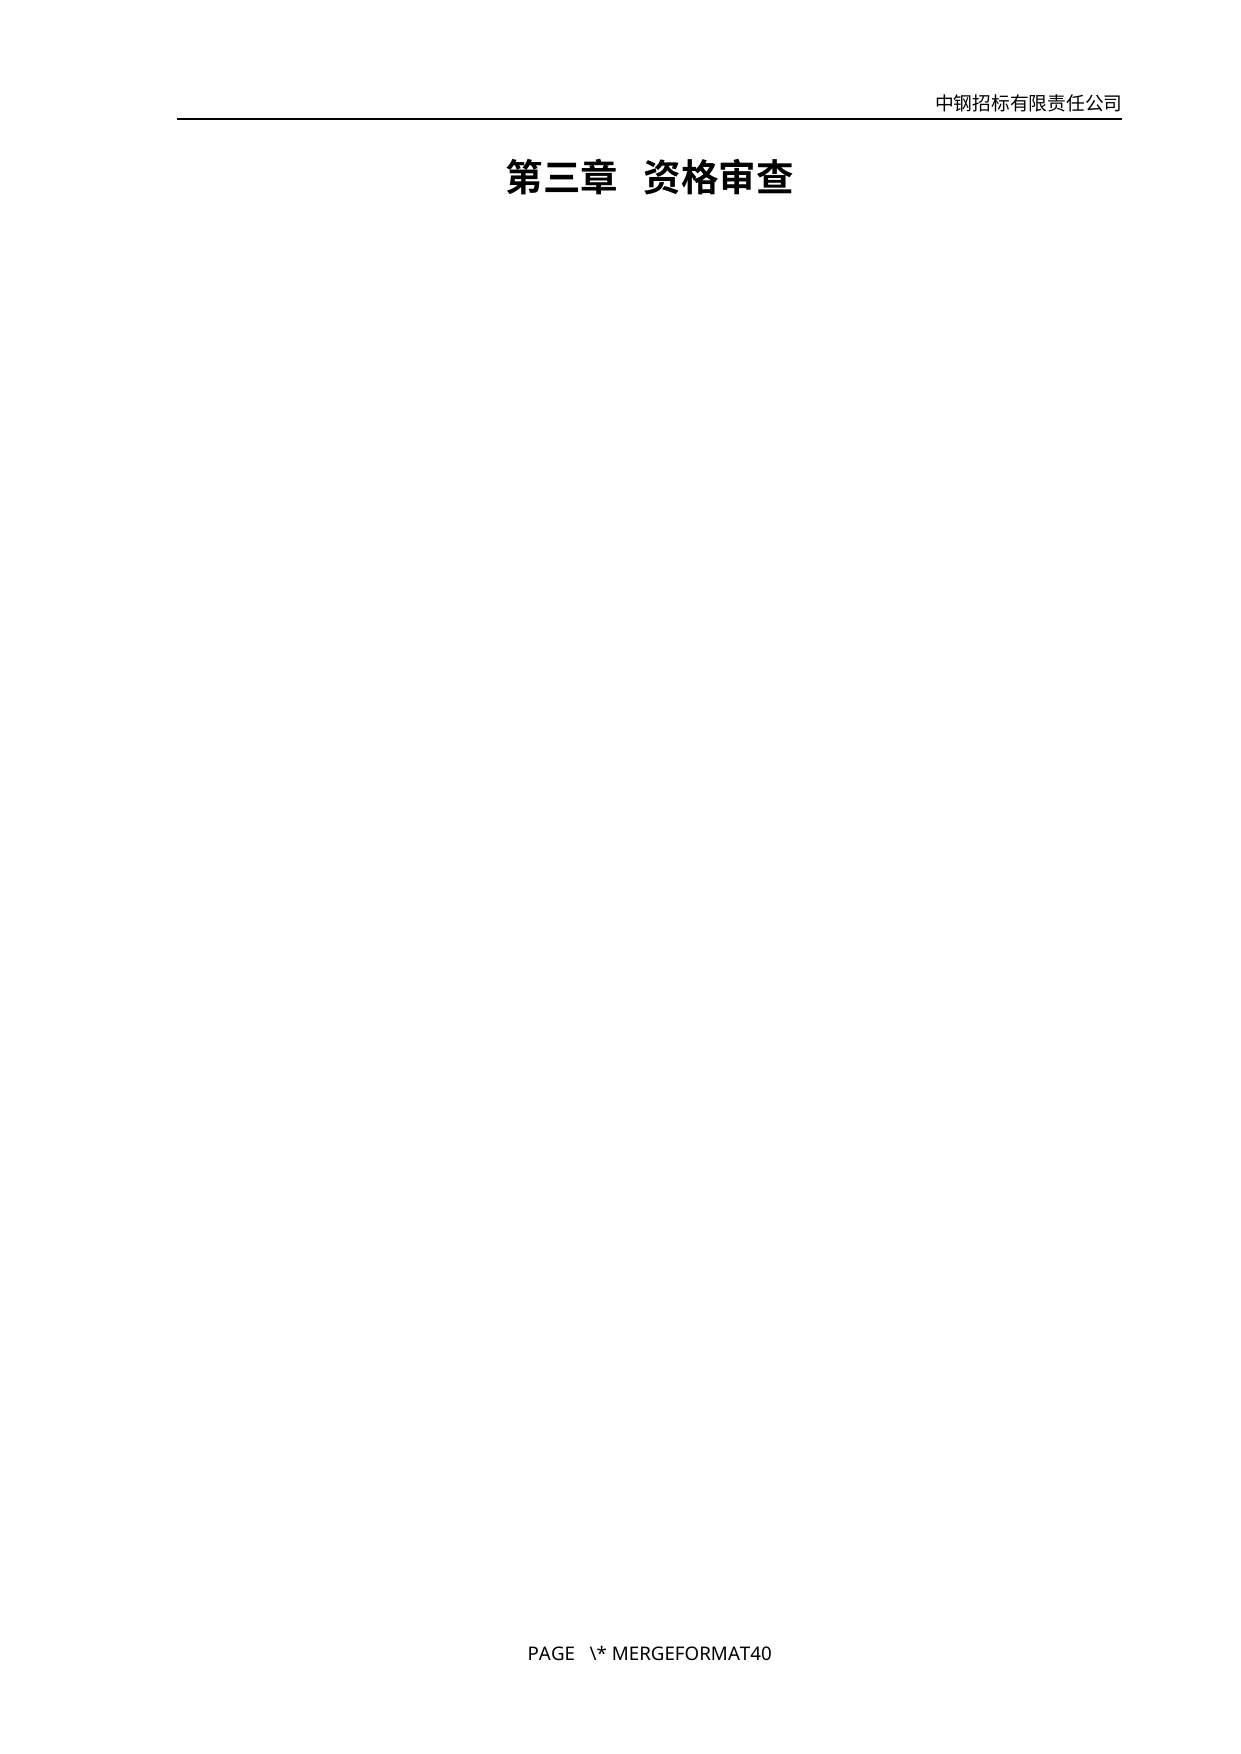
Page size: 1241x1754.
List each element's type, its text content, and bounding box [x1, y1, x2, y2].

text 第三章 资格审查 [177, 148, 1122, 202]
